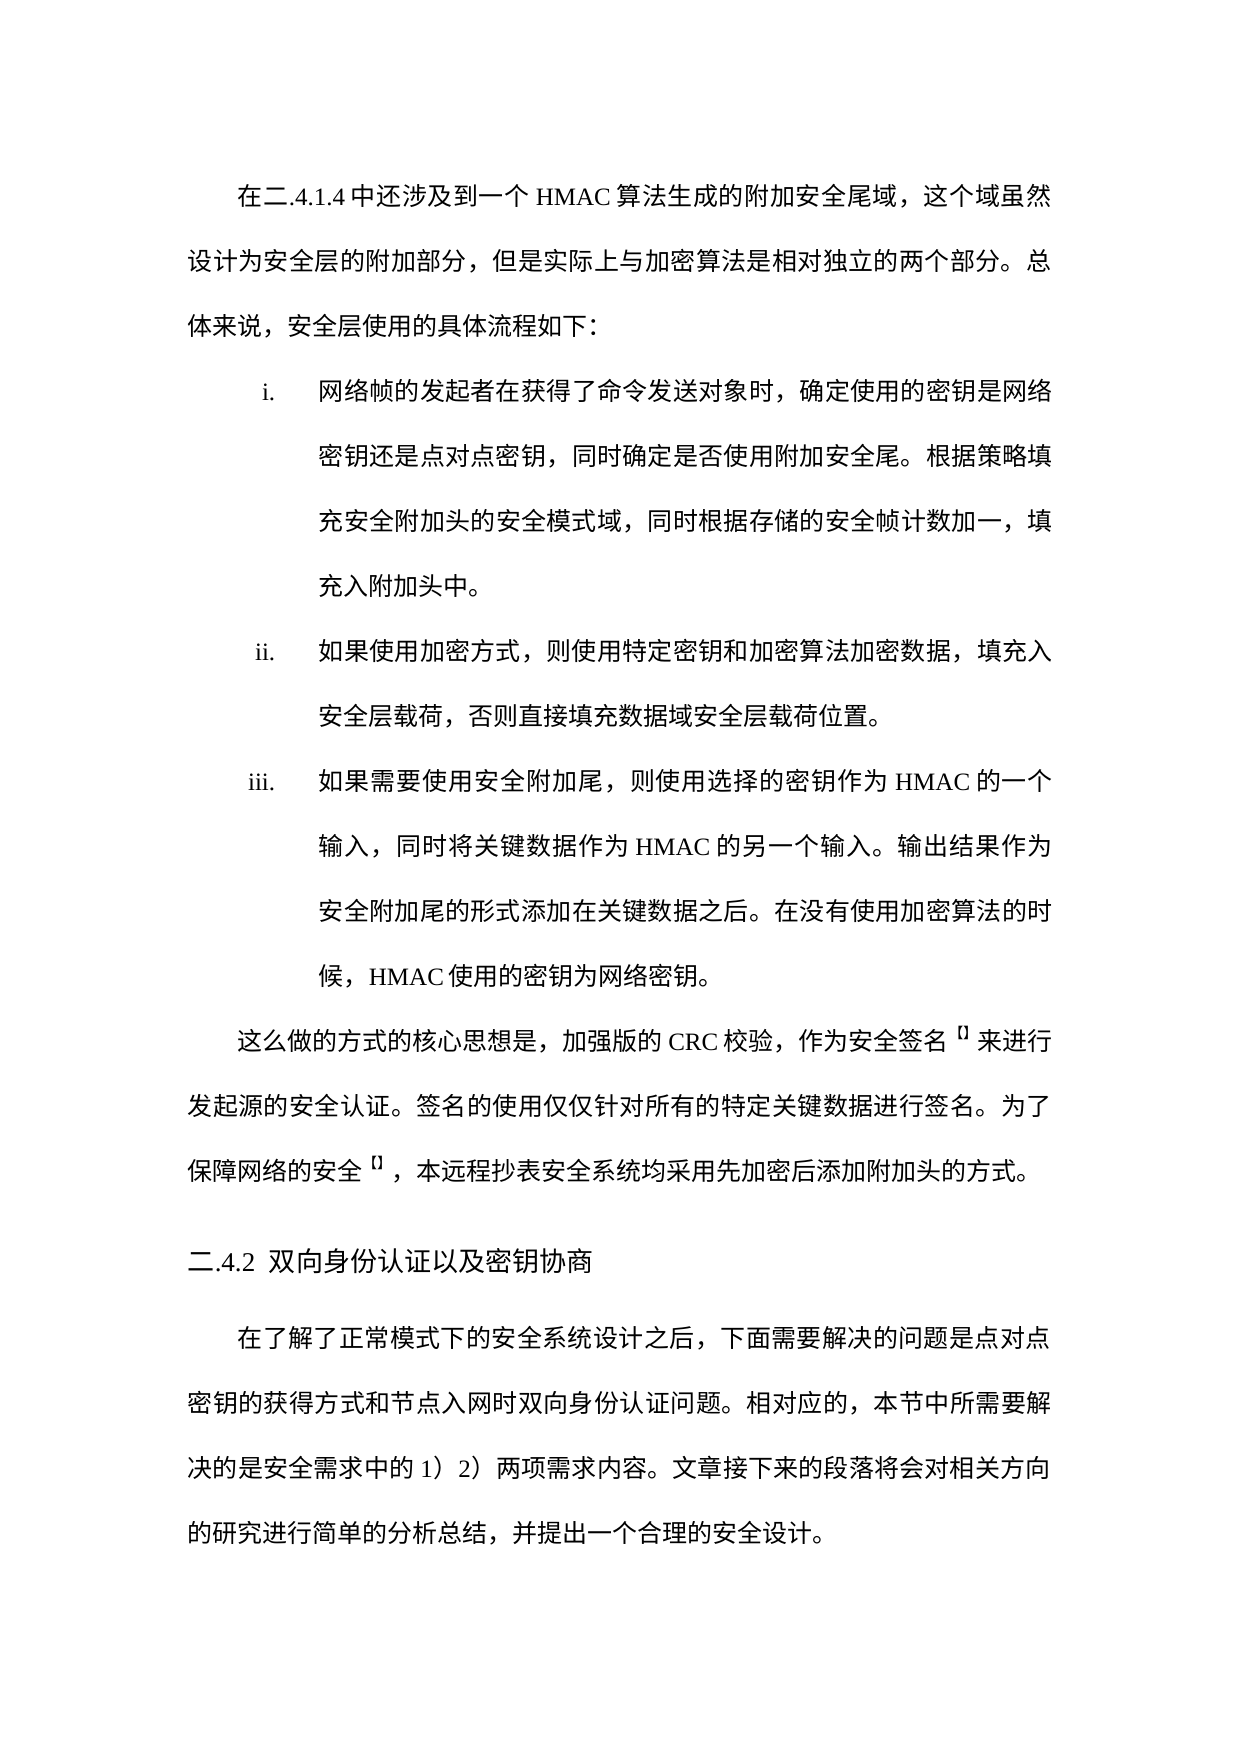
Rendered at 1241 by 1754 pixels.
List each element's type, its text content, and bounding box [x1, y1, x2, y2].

text 在了解了正常模式下的安全系统设计之后，下面需要解决的问题是点对点密钥的获得方式和节点入网时双向身份认证问题。相对应的，本节中所需要解决的是安全需求中的1）2）两项需求内容。文章接下来的段落将会对相关方向的研究进行简单的分析总结，并提出一个合理的安全设计。 [187, 1304, 1053, 1564]
list 网络帧的发起者在获得了命令发送对象时，确定使用的密钥是网络密钥还是点对点密钥，同时确定是否使用附加安全尾。根据策略填充安全附加头的安全模式域，同时根据存储的安全帧计数加一，填充入附加头中。 [275, 357, 1053, 617]
text 这么做的方式的核心思想是，加强版的CRC校验，作为安全签名【】来进行发起源的安全认证。签名的使用仅仅针对所有的特定关键数据进行签名。为了保障网络的安全【】，本远程抄表安全系统均采用先加密后添加附加头的方式。 [187, 1007, 1053, 1202]
list 如果使用加密方式，则使用特定密钥和加密算法加密数据，填充入安全层载荷，否则直接填充数据域安全层载荷位置。 [275, 617, 1053, 747]
subtitle 双向身份认证以及密钥协商 [187, 1227, 1053, 1292]
list 如果需要使用安全附加尾，则使用选择的密钥作为HMAC的一个输入，同时将关键数据作为HMAC的另一个输入。输出结果作为安全附加尾的形式添加在关键数据之后。在没有使用加密算法的时候，HMAC使用的密钥为网络密钥。 [275, 747, 1053, 1007]
text 在1.4.1.4中还涉及到一个HMAC算法生成的附加安全尾域，这个域虽然设计为安全层的附加部分，但是实际上与加密算法是相对独立的两个部分。总体来说，安全层使用的具体流程如下： [187, 162, 1053, 357]
